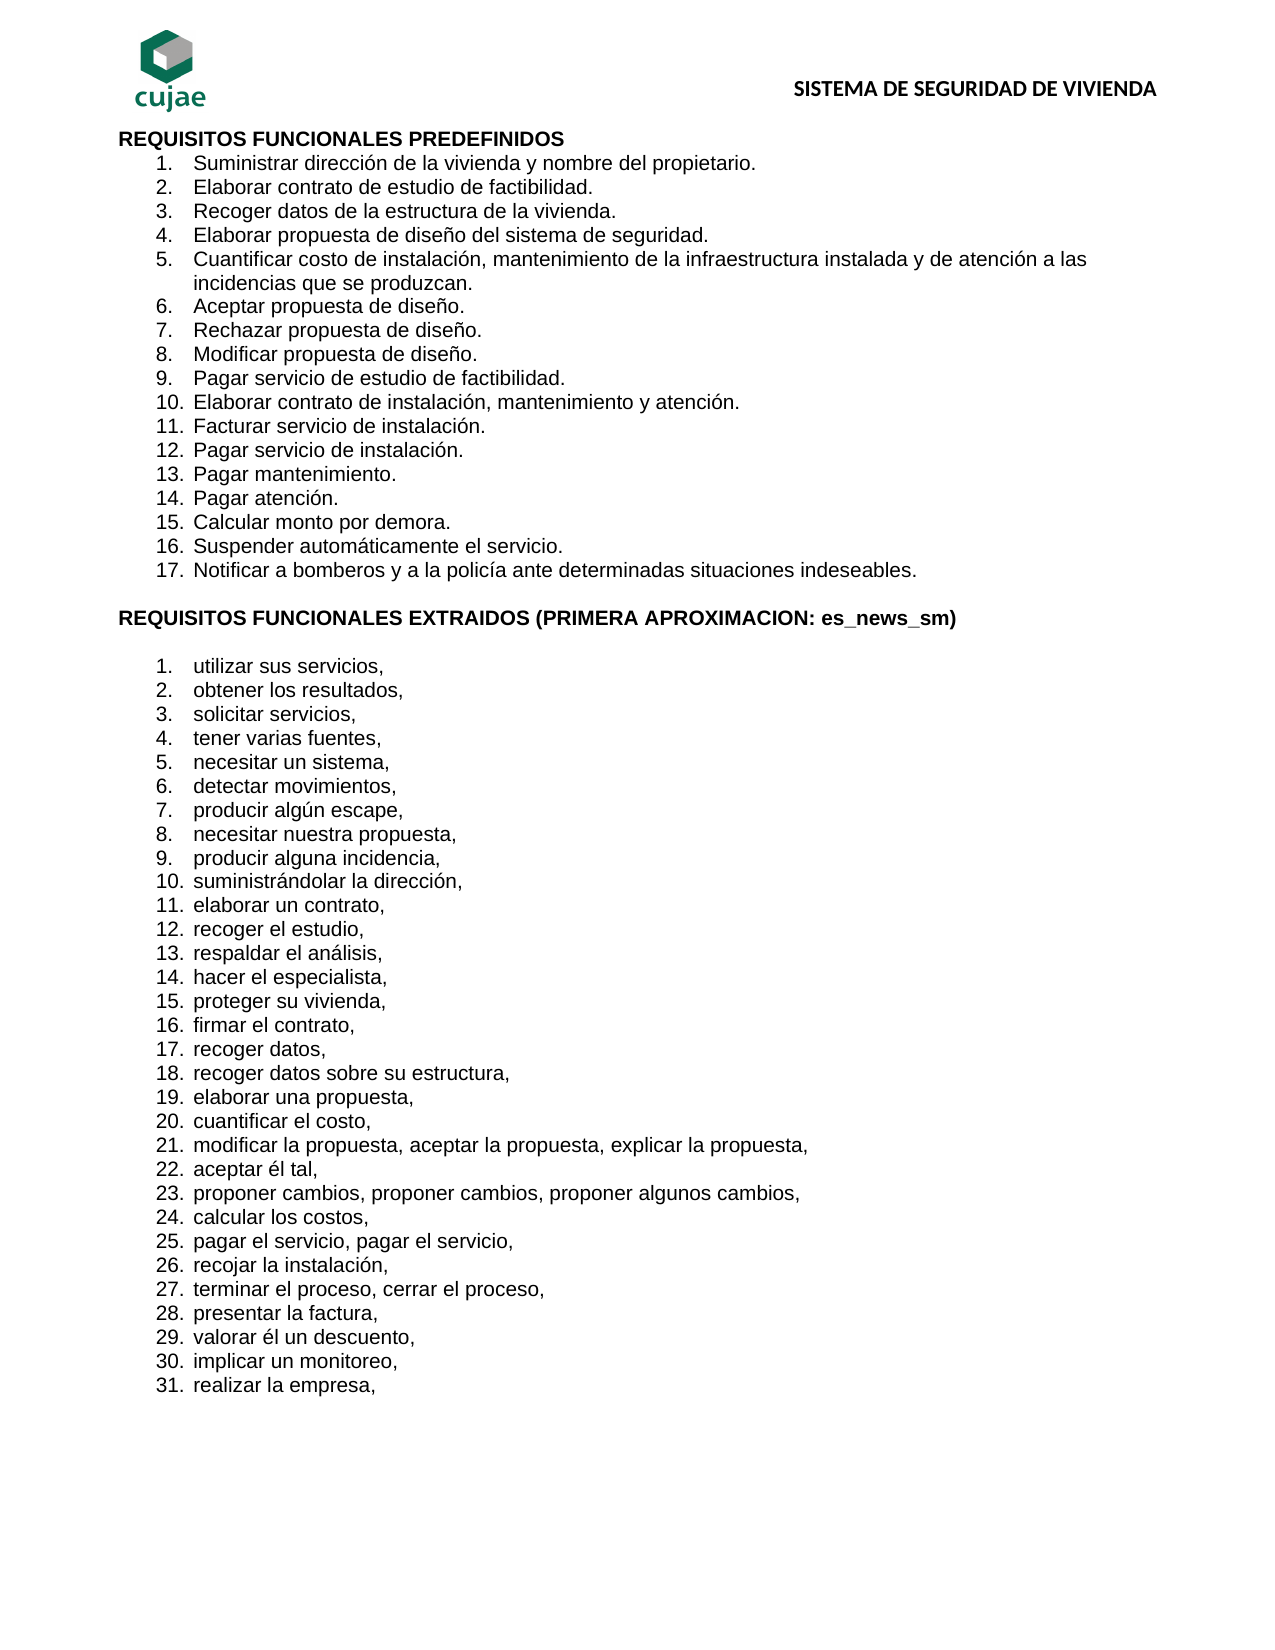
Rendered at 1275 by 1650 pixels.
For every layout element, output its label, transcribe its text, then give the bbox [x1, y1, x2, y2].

list Cuantificar costo de instalación, mantenimiento de la infraestructura instalada y de atención a las incidencias que se produzcan. [156, 246, 1157, 294]
list elaborar una propuesta, [156, 1085, 1157, 1109]
list Facturar servicio de instalación. [156, 414, 1157, 438]
list aceptar él tal, [156, 1157, 1157, 1181]
list Pagar servicio de instalación. [156, 438, 1157, 462]
list Aceptar propuesta de diseño. [156, 294, 1157, 318]
list elaborar un contrato, [156, 893, 1157, 917]
picture [131, 30, 209, 113]
list Suministrar dirección de la vivienda y nombre del propietario. [156, 151, 1157, 174]
list detectar movimientos, [156, 773, 1157, 797]
list cuantificar el costo, [156, 1109, 1157, 1133]
list recoger el estudio, [156, 917, 1157, 941]
list Elaborar propuesta de diseño del sistema de seguridad. [156, 222, 1157, 246]
list implicar un monitoreo, [156, 1348, 1157, 1372]
list calcular los costos, [156, 1205, 1157, 1229]
list producir alguna incidencia, [156, 845, 1157, 869]
list hacer el especialista, [156, 965, 1157, 989]
list Elaborar contrato de instalación, mantenimiento y atención. [156, 390, 1157, 414]
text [118, 127, 1157, 151]
list Pagar atención. [156, 486, 1157, 510]
list Rechazar propuesta de diseño. [156, 318, 1157, 342]
list modificar la propuesta, aceptar la propuesta, explicar la propuesta, [156, 1133, 1157, 1157]
text REQUISITOS FUNCIONALES EXTRAIDOS (PRIMERA APROXIMACION: es_news_sm) [118, 606, 1157, 630]
list Suspender automáticamente el servicio. [156, 534, 1157, 558]
list Pagar mantenimiento. [156, 462, 1157, 486]
list necesitar un sistema, [156, 749, 1157, 773]
list recoger datos, [156, 1037, 1157, 1061]
list solicitar servicios, [156, 702, 1157, 726]
list realizar la empresa, [156, 1372, 1157, 1396]
list presentar la factura, [156, 1301, 1157, 1324]
list firmar el contrato, [156, 1013, 1157, 1037]
list Elaborar contrato de estudio de factibilidad. [156, 174, 1157, 198]
list Pagar servicio de estudio de factibilidad. [156, 366, 1157, 390]
list Modificar propuesta de diseño. [156, 342, 1157, 366]
list producir algún escape, [156, 797, 1157, 821]
list pagar el servicio, pagar el servicio, [156, 1229, 1157, 1253]
list Recoger datos de la estructura de la vivienda. [156, 198, 1157, 222]
list tener varias fuentes, [156, 726, 1157, 749]
list suministrándolar la dirección, [156, 869, 1157, 893]
list recoger datos sobre su estructura, [156, 1061, 1157, 1085]
list Notificar a bomberos y a la policía ante determinadas situaciones indeseables. [156, 558, 1157, 582]
list respaldar el análisis, [156, 941, 1157, 965]
list utilizar sus servicios, [156, 654, 1157, 678]
list proponer cambios, proponer cambios, proponer algunos cambios, [156, 1181, 1157, 1205]
list proteger su vivienda, [156, 989, 1157, 1013]
list valorar él un descuento, [156, 1324, 1157, 1348]
list necesitar nuestra propuesta, [156, 821, 1157, 845]
list obtener los resultados, [156, 678, 1157, 702]
list terminar el proceso, cerrar el proceso, [156, 1277, 1157, 1301]
list Calcular monto por demora. [156, 510, 1157, 534]
list recojar la instalación, [156, 1253, 1157, 1277]
